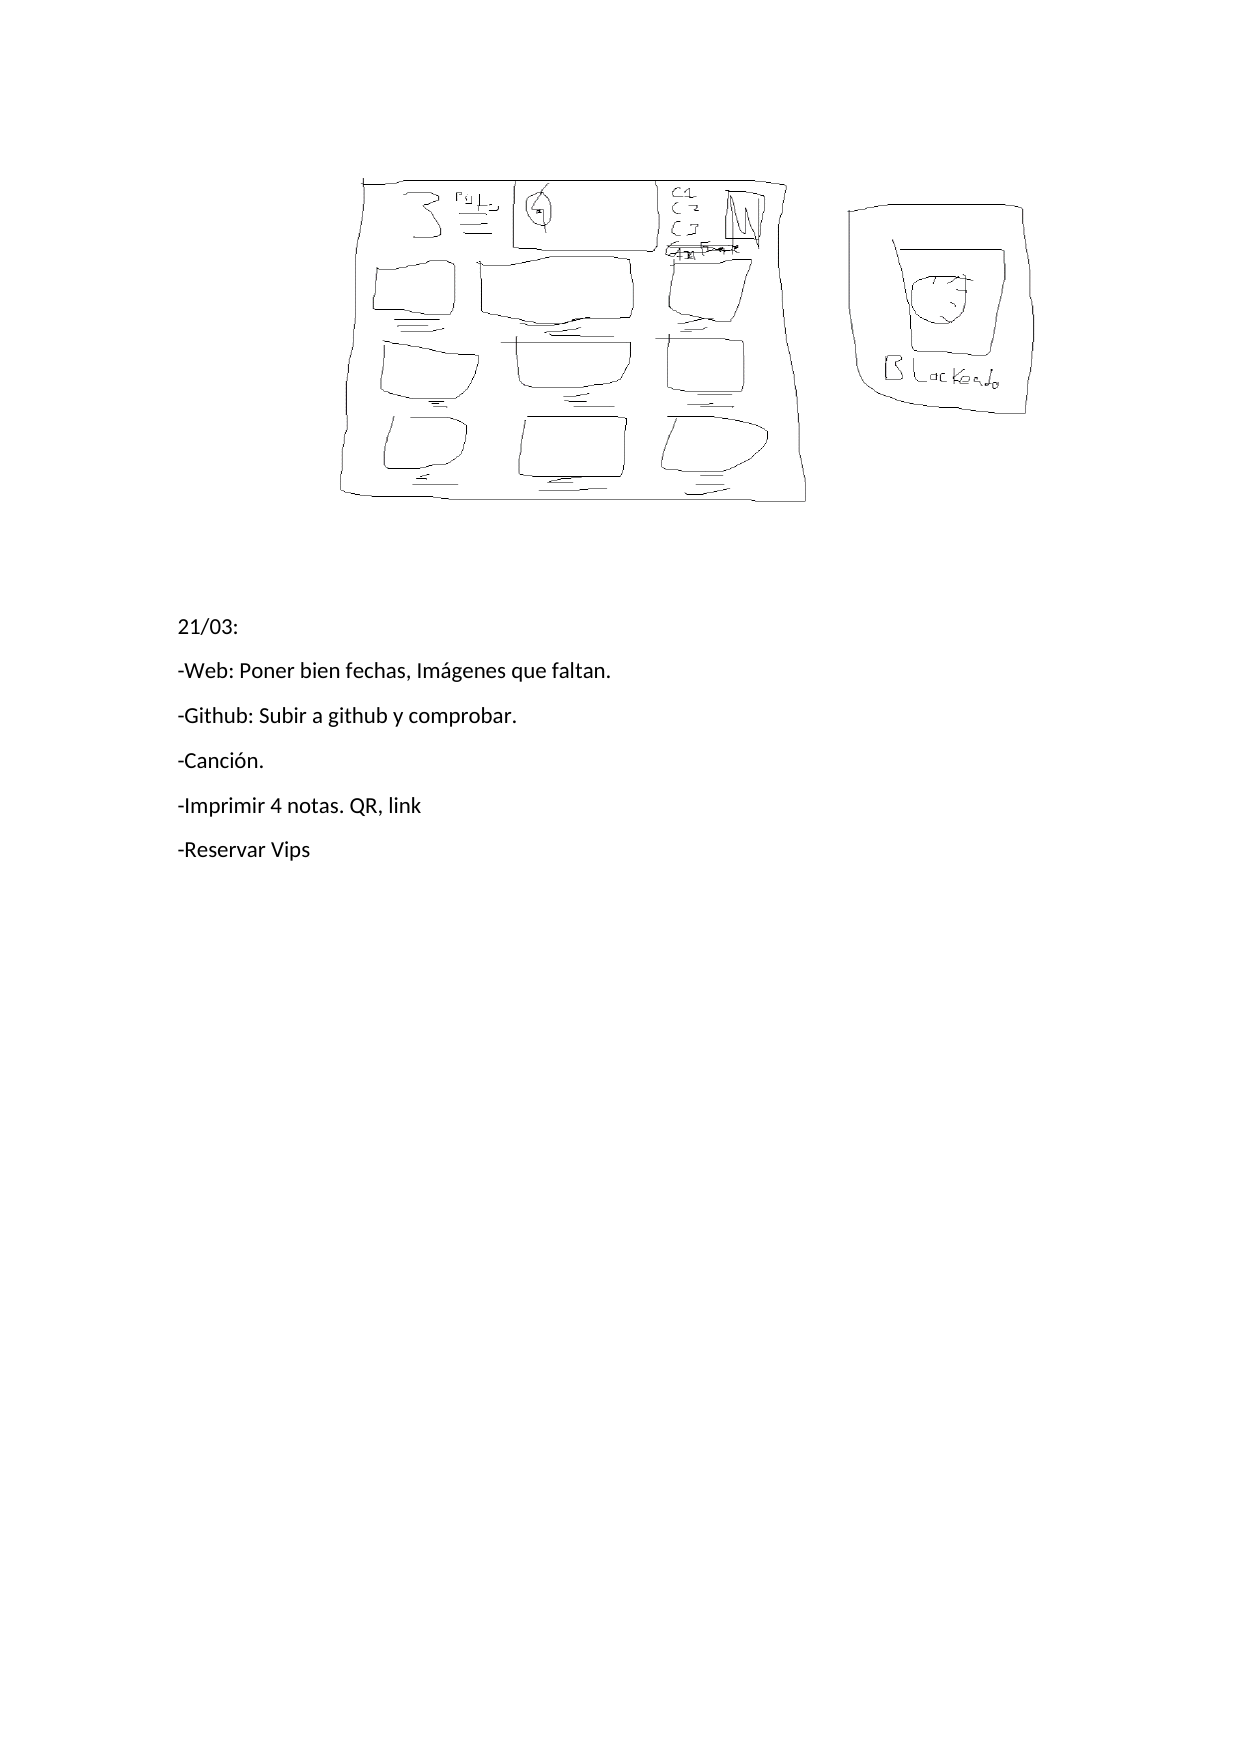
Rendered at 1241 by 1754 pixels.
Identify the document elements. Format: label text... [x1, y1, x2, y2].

text -Canción. [177, 746, 1063, 774]
text -Github: Subir a github y comprobar. [177, 701, 1063, 729]
text 21/03: [177, 612, 1063, 640]
text -Reservar Vips [177, 835, 1063, 863]
text -Web: Poner bien fechas, Imágenes que faltan. [177, 657, 1063, 685]
text -Imprimir 4 notas. QR, link [177, 791, 1063, 819]
picture [177, 147, 1062, 523]
